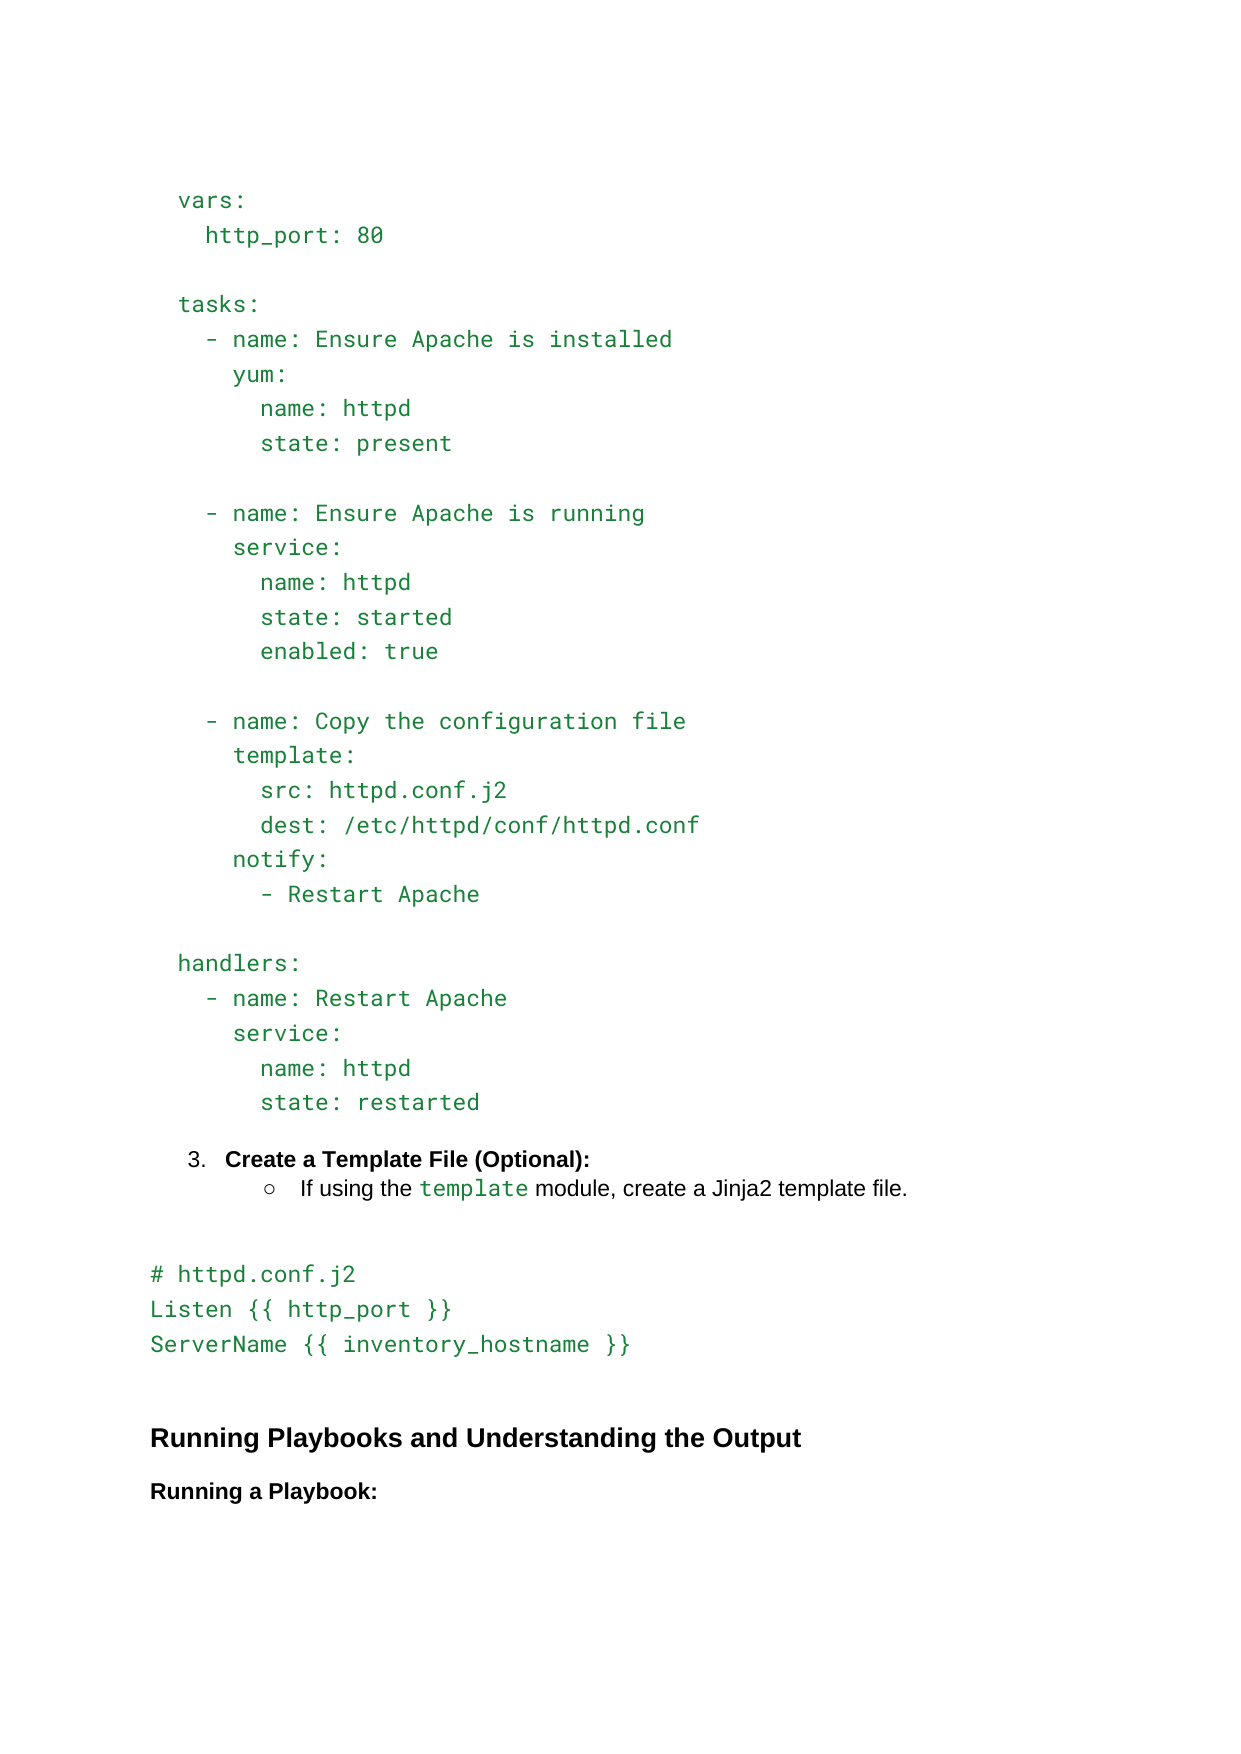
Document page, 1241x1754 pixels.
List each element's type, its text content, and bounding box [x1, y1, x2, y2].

text service: [150, 532, 1090, 562]
text handlers: [150, 948, 1090, 978]
text Listen {{ http_port }} [150, 1293, 1090, 1323]
text - name: Ensure Apache is running [150, 497, 1090, 527]
text yum: [150, 358, 1090, 388]
text state: started [150, 601, 1090, 631]
text enabled: true [150, 636, 1090, 666]
text ServerName {{ inventory_hostname }} [150, 1328, 1090, 1358]
text - name: Restart Apache [150, 982, 1090, 1013]
text vars: [150, 185, 1090, 215]
text http_port: 80 [150, 219, 1090, 249]
text template: [150, 740, 1090, 770]
text state: restarted [150, 1087, 1090, 1117]
text name: httpd [150, 566, 1090, 596]
list If using the template module, create a Jinja2 template file. [262, 1173, 1090, 1203]
text tasks: [150, 289, 1090, 319]
text src: httpd.conf.j2 [150, 774, 1090, 804]
subtitle Running Playbooks and Understanding the Output [150, 1422, 1090, 1453]
text # httpd.conf.j2 [150, 1228, 1090, 1289]
text Running a Playbook: [150, 1478, 1090, 1505]
text notify: [150, 844, 1090, 874]
text service: [150, 1017, 1090, 1047]
text name: httpd [150, 1052, 1090, 1082]
text name: httpd [150, 393, 1090, 423]
list Create a Template File (Optional): [187, 1146, 1090, 1173]
text dest: /etc/httpd/conf/httpd.conf [150, 809, 1090, 839]
text - name: Ensure Apache is installed [150, 323, 1090, 354]
text state: present [150, 427, 1090, 458]
text - Restart Apache [150, 878, 1090, 909]
text - name: Copy the configuration file [150, 705, 1090, 735]
